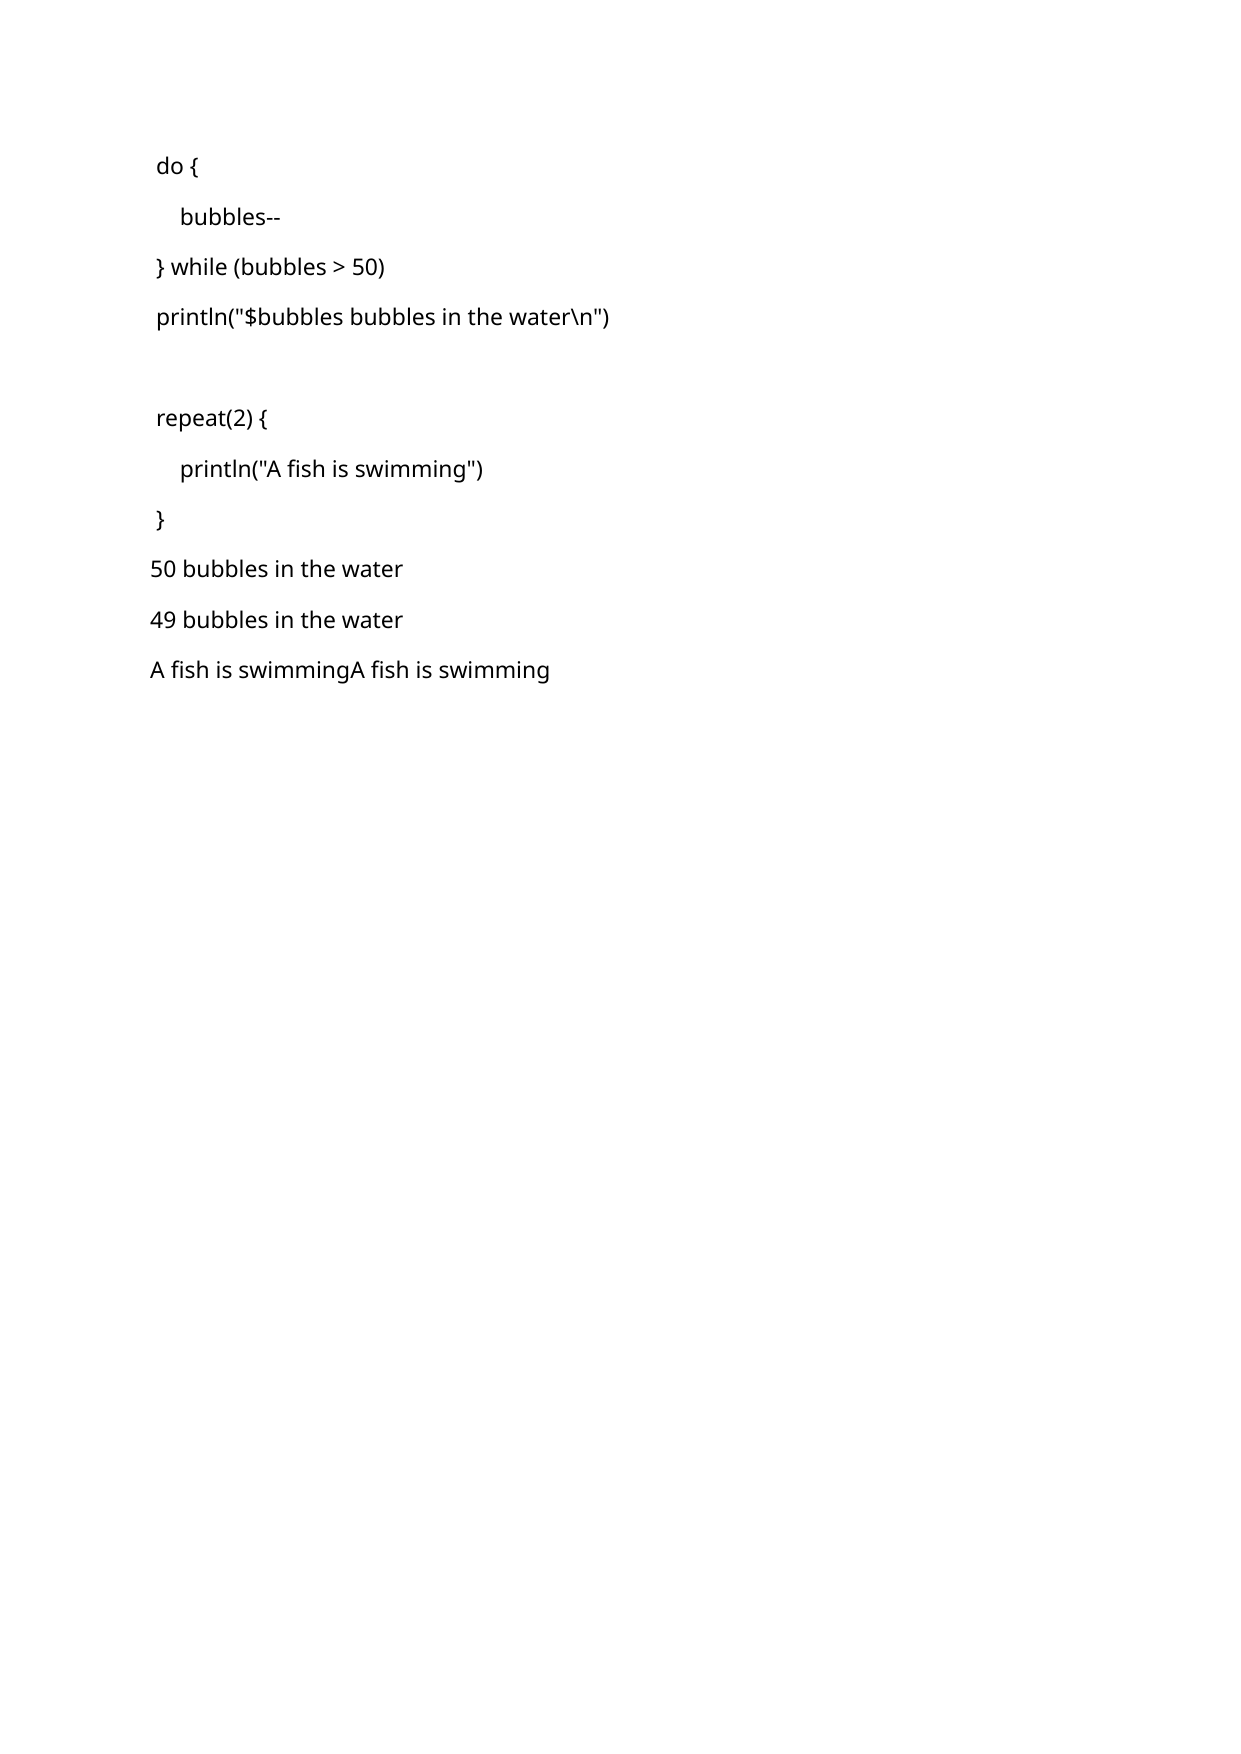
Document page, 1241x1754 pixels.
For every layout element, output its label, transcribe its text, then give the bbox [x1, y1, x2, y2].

text 49 bubbles in the water [150, 604, 1090, 635]
text bubbles-- [150, 200, 1090, 232]
text } [150, 503, 1090, 534]
text repeat(2) { [150, 402, 1090, 433]
text 50 bubbles in the water [150, 553, 1090, 584]
text do { [150, 150, 1090, 181]
text println("A fish is swimming") [150, 452, 1090, 484]
text } while (bubbles > 50) [150, 251, 1090, 282]
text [150, 301, 1090, 332]
text A fish is swimmingA fish is swimming [150, 654, 1090, 685]
